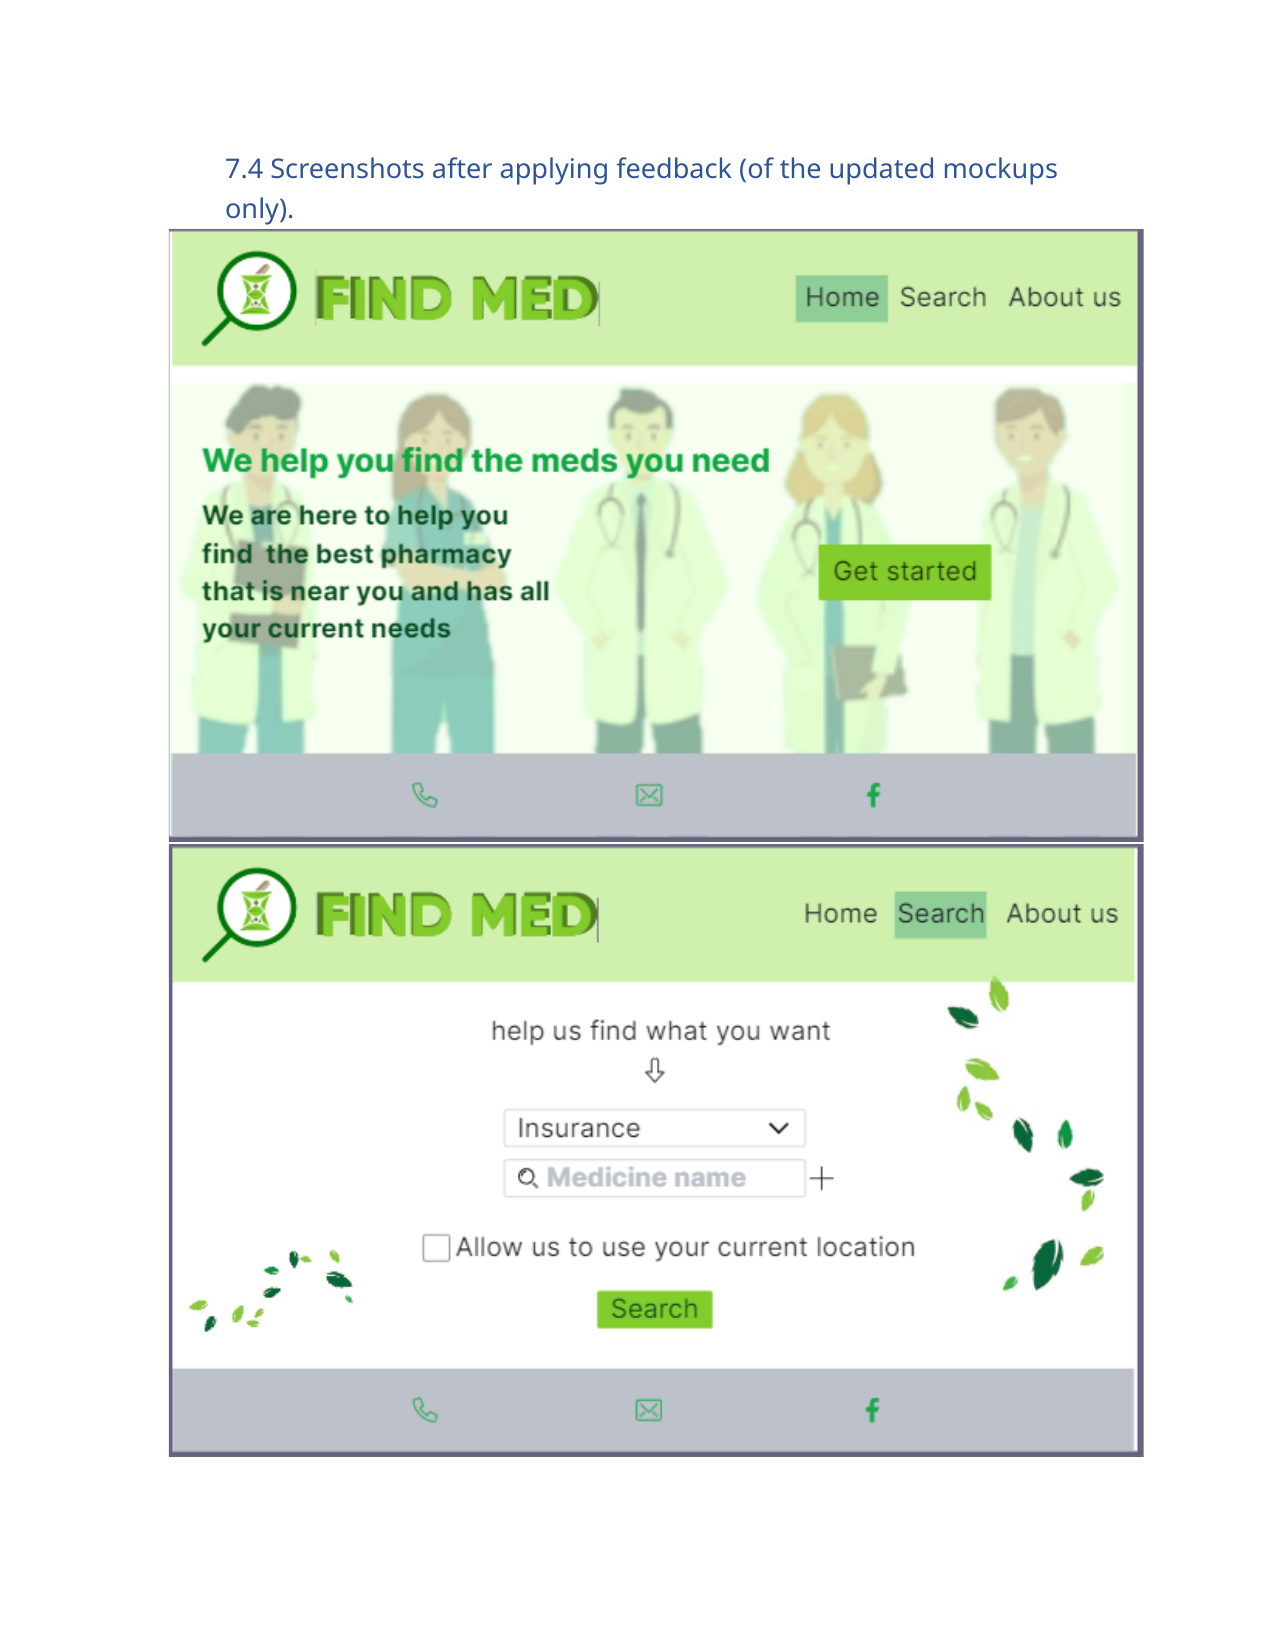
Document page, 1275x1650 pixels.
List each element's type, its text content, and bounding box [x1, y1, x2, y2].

subtitle 7.4 Screenshots after applying feedback (of the updated mockups only). [225, 150, 1125, 227]
